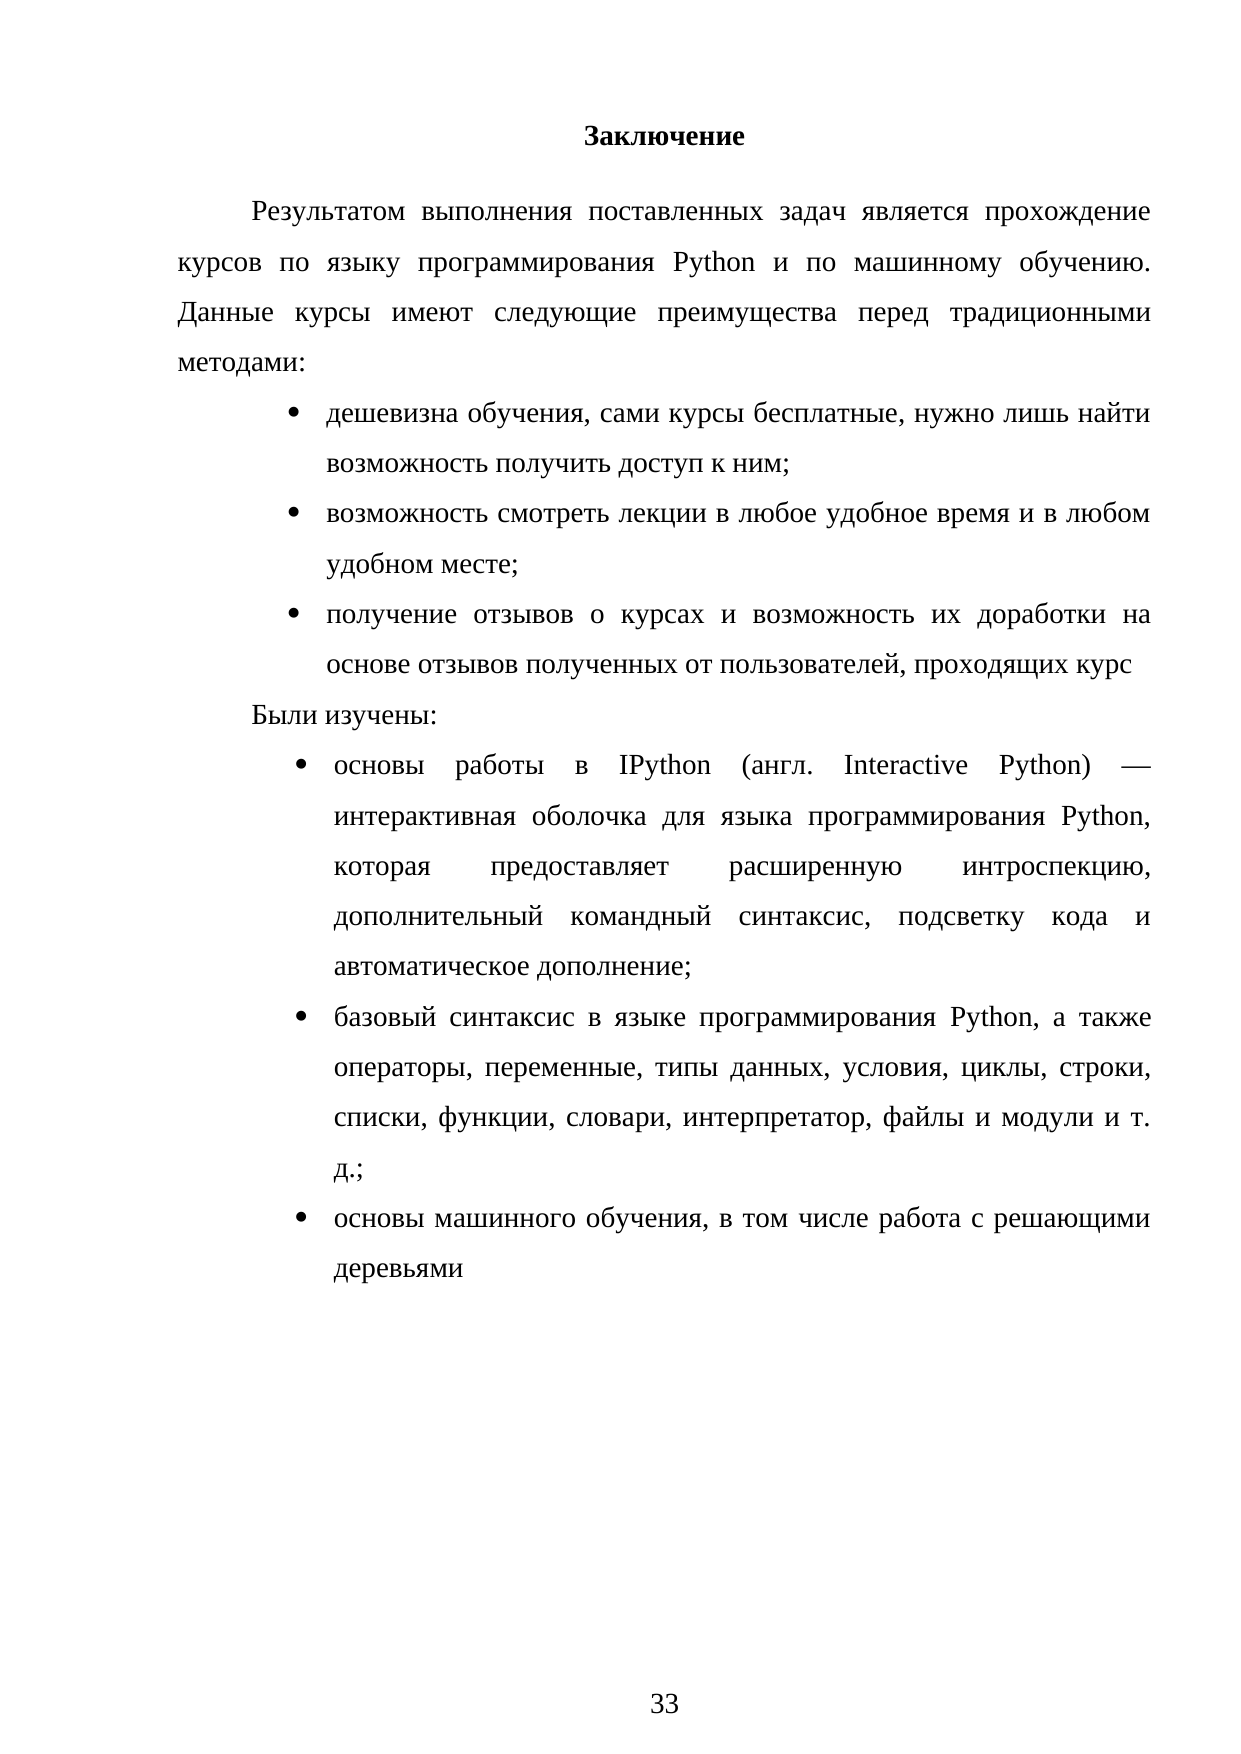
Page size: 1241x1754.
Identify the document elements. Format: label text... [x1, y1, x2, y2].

list дешевизна обучения, сами курсы бесплатные, нужно лишь найти возможность получить доступ к ним; [288, 395, 1152, 479]
list основы машинного обучения, в том числе работа с решающими деревьями [296, 1200, 1152, 1284]
list базовый синтаксис в языке программирования Python, а также операторы, переменные, типы данных, условия, циклы, строки, списки, функции, словари, интерпретатор, файлы и модули и т. д.; [296, 999, 1152, 1183]
list получение отзывов о курсах и возможность их доработки на основе отзывов полученных от пользователей, проходящих курс [288, 596, 1152, 680]
list возможность смотреть лекции в любое удобное время и в любом удобном месте; [288, 495, 1152, 579]
text Результатом выполнения поставленных задач является прохождение курсов по языку программирования Python и по машинному обучению. Данные курсы имеют следующие преимущества перед традиционными методами: [177, 193, 1152, 378]
list основы работы в IPython (англ. Interactive Python) — интерактивная оболочка для языка программирования Python, которая предоставляет расширенную интроспекцию, дополнительный командный синтаксис, подсветку кода и автоматическое дополнение; [296, 747, 1152, 982]
subtitle Заключение [177, 118, 1152, 152]
text Были изучены: [177, 697, 1152, 730]
